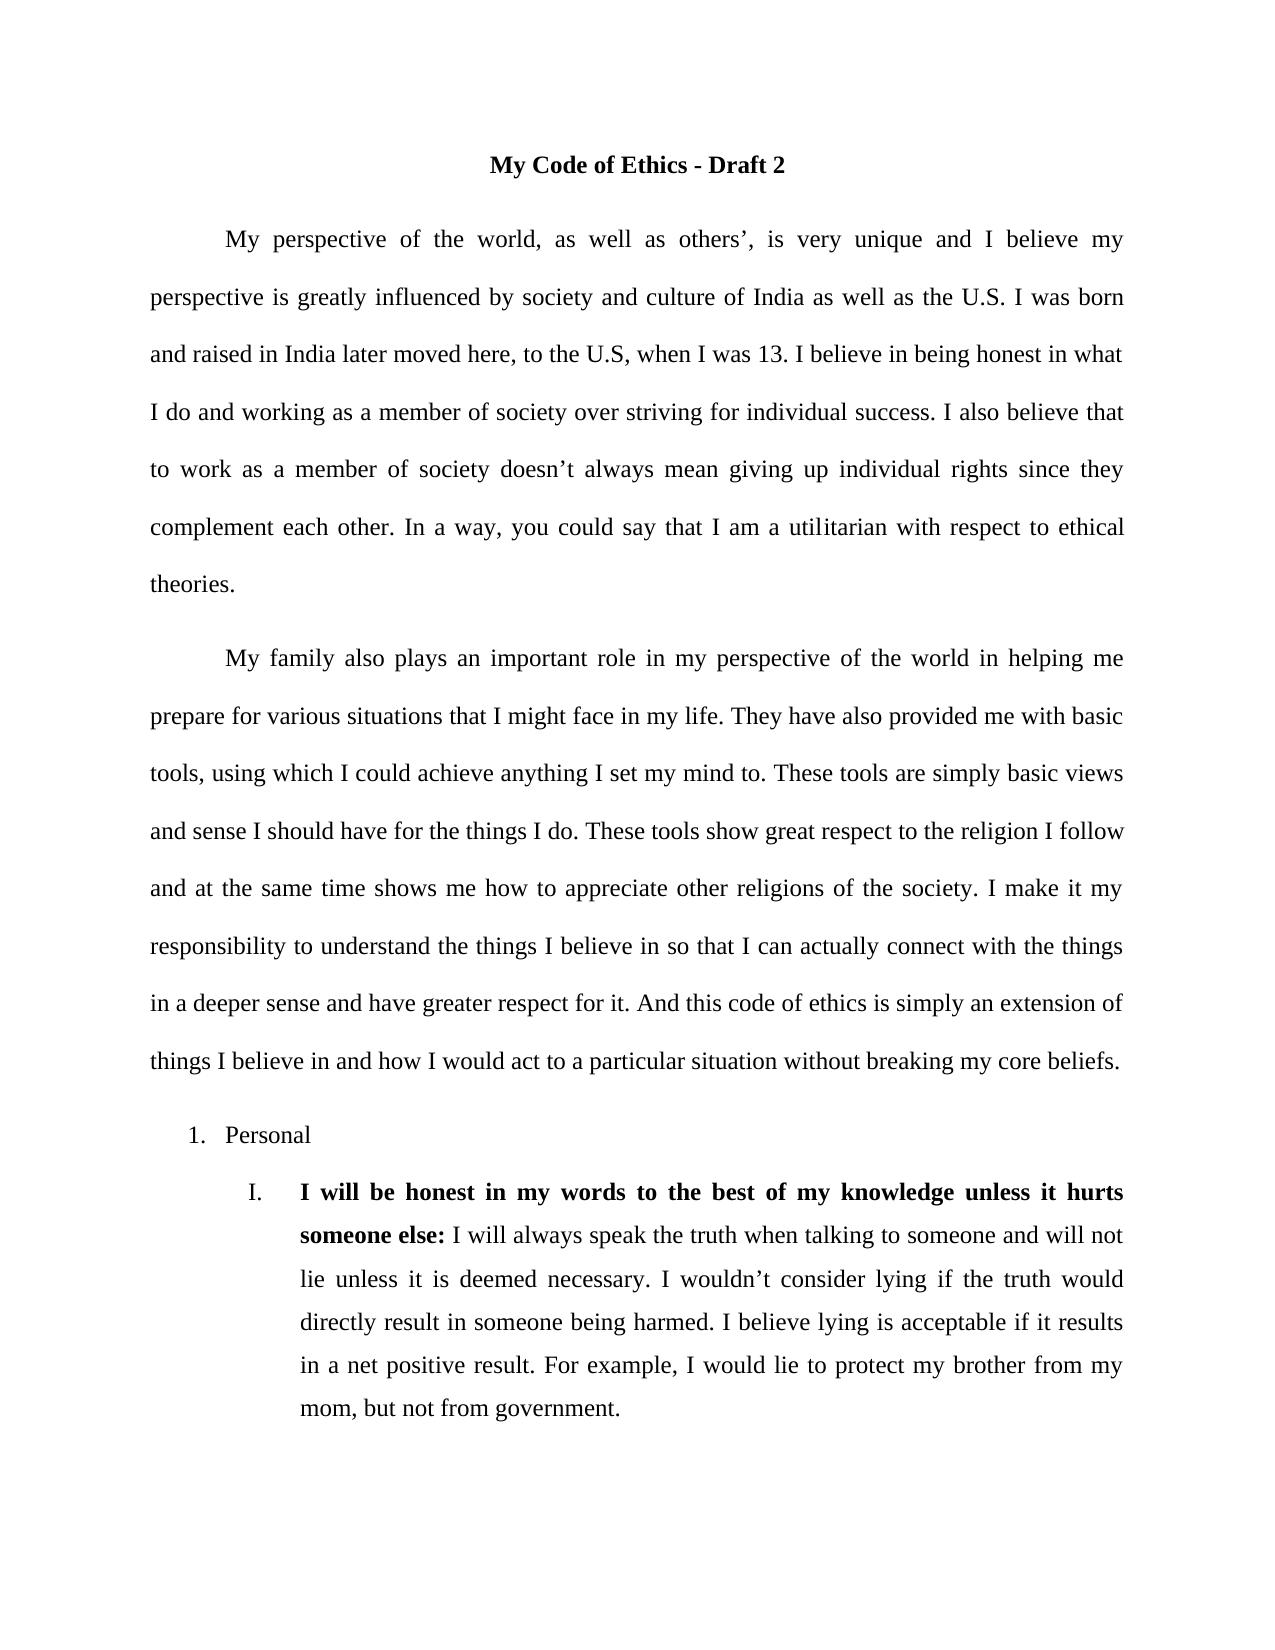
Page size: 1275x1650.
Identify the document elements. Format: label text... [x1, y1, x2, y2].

text My Code of Ethics - Draft 2 [150, 150, 1125, 179]
text My family also plays an important role in my perspective of the world in helping me prepare for various situations that I might face in my life. They have also provided me with basic tools, using which I could achieve anything I set my mind to. These tools are simply basic views and sense I should have for the things I do. These tools show great respect to the religion I follow and at the same time shows me how to appreciate other religions of the society. I make it my responsibility to understand the things I believe in so that I can actually connect with the things in a deeper sense and have greater respect for it. And this code of ethics is simply an extension of things I believe in and how I would act to a particular situation without breaking my core beliefs. [150, 643, 1125, 1074]
text My perspective of the world, as well as others’, is very unique and I believe my perspective is greatly influenced by society and culture of India as well as the U.S. I was born and raised in India later moved here, to the U.S, when I was 13. I believe in being honest in what I do and working as a member of society over striving for individual success. I also believe that to work as a member of society doesn’t always mean giving up individual rights since they complement each other. In a way, you could say that I am a utilitarian with respect to ethical theories. [150, 224, 1125, 598]
list Personal [187, 1120, 1125, 1149]
list I will be honest in my words to the best of my knowledge unless it hurts someone else: I will always speak the truth when talking to someone and will not lie unless it is deemed necessary. I wouldn’t consider lying if the truth would directly result in someone being harmed. I believe lying is acceptable if it results in a net positive result. For example, I would lie to protect my brother from my mom, but not from government. [262, 1177, 1125, 1422]
